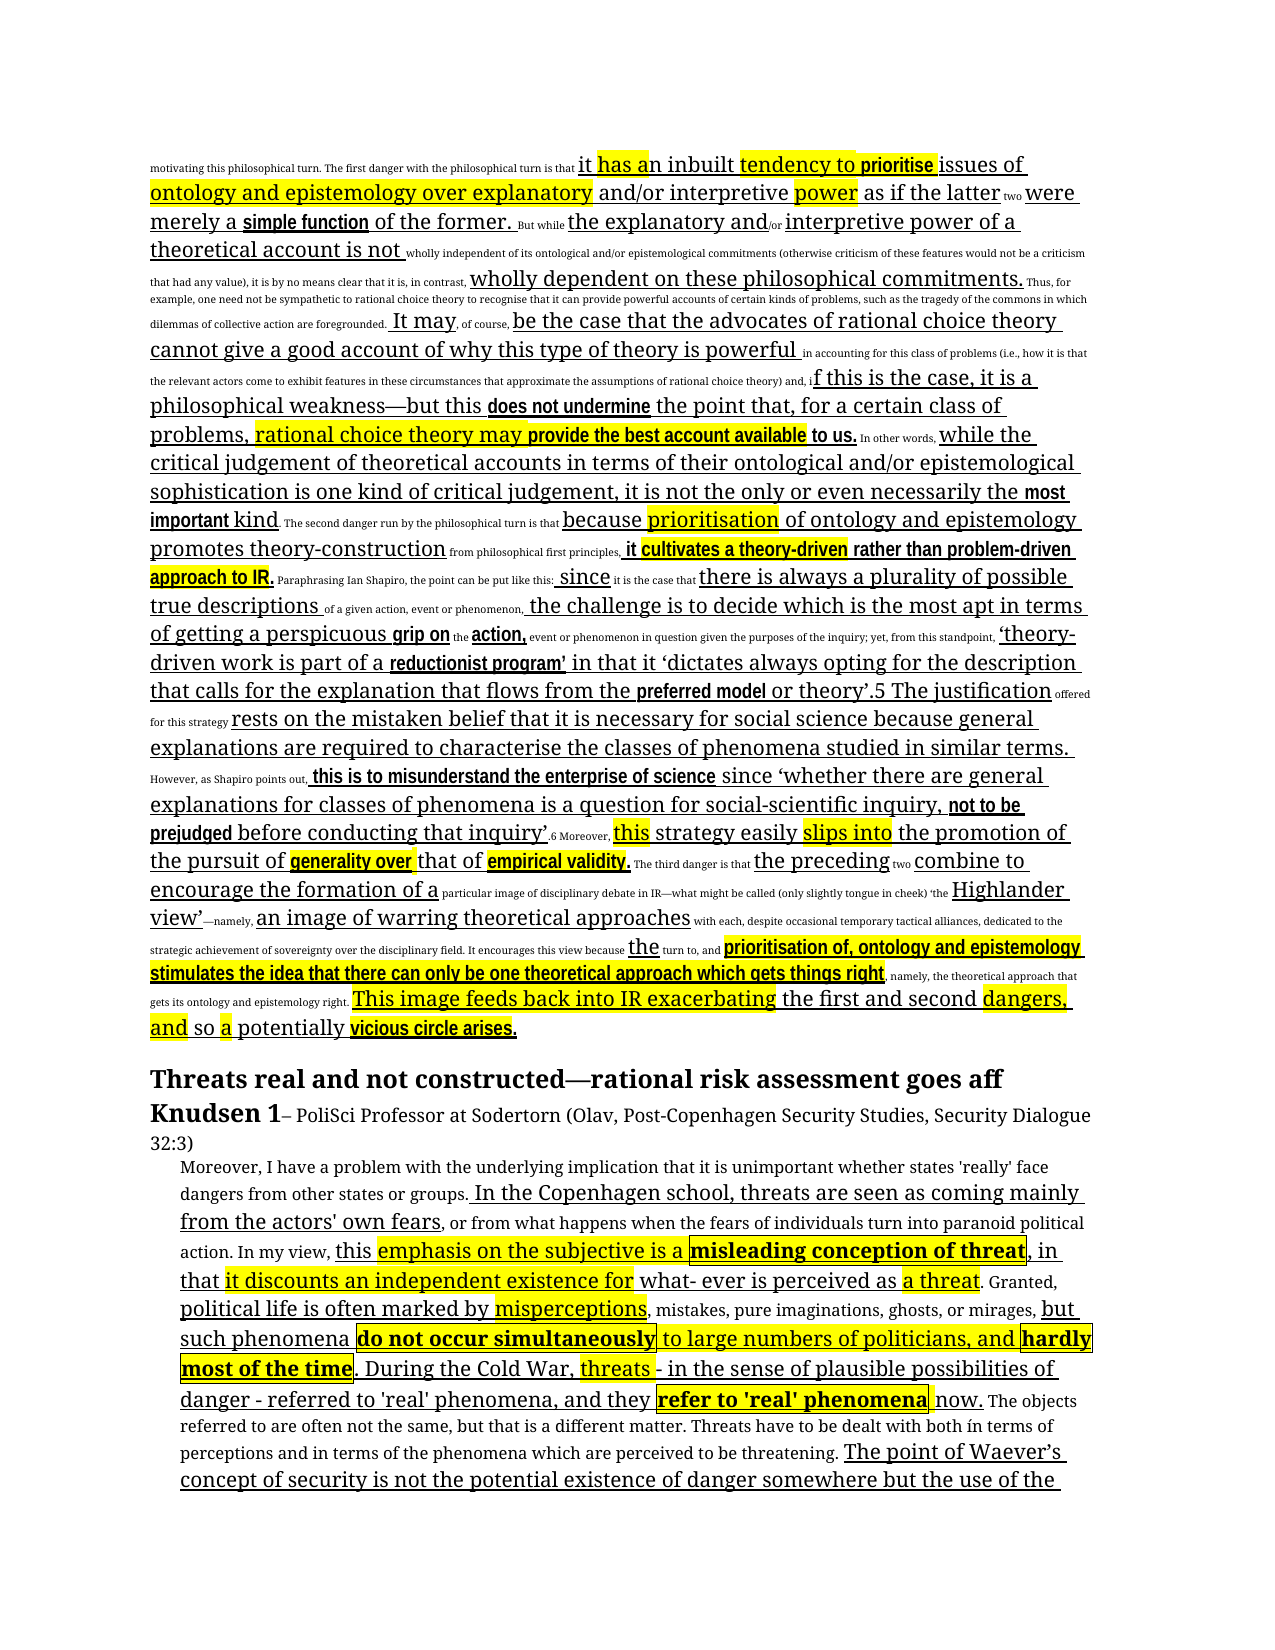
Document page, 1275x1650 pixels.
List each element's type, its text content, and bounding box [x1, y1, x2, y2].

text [180, 1156, 1095, 1494]
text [150, 150, 1095, 1041]
text Knudsen 1– PoliSci Professor at Sodertorn (Olav, Post-Copenhagen Security Studies, Security Dialogue 32:3) [150, 1096, 1125, 1156]
subtitle Threats real and not constructed—rational risk assessment goes aff [150, 1062, 1125, 1096]
